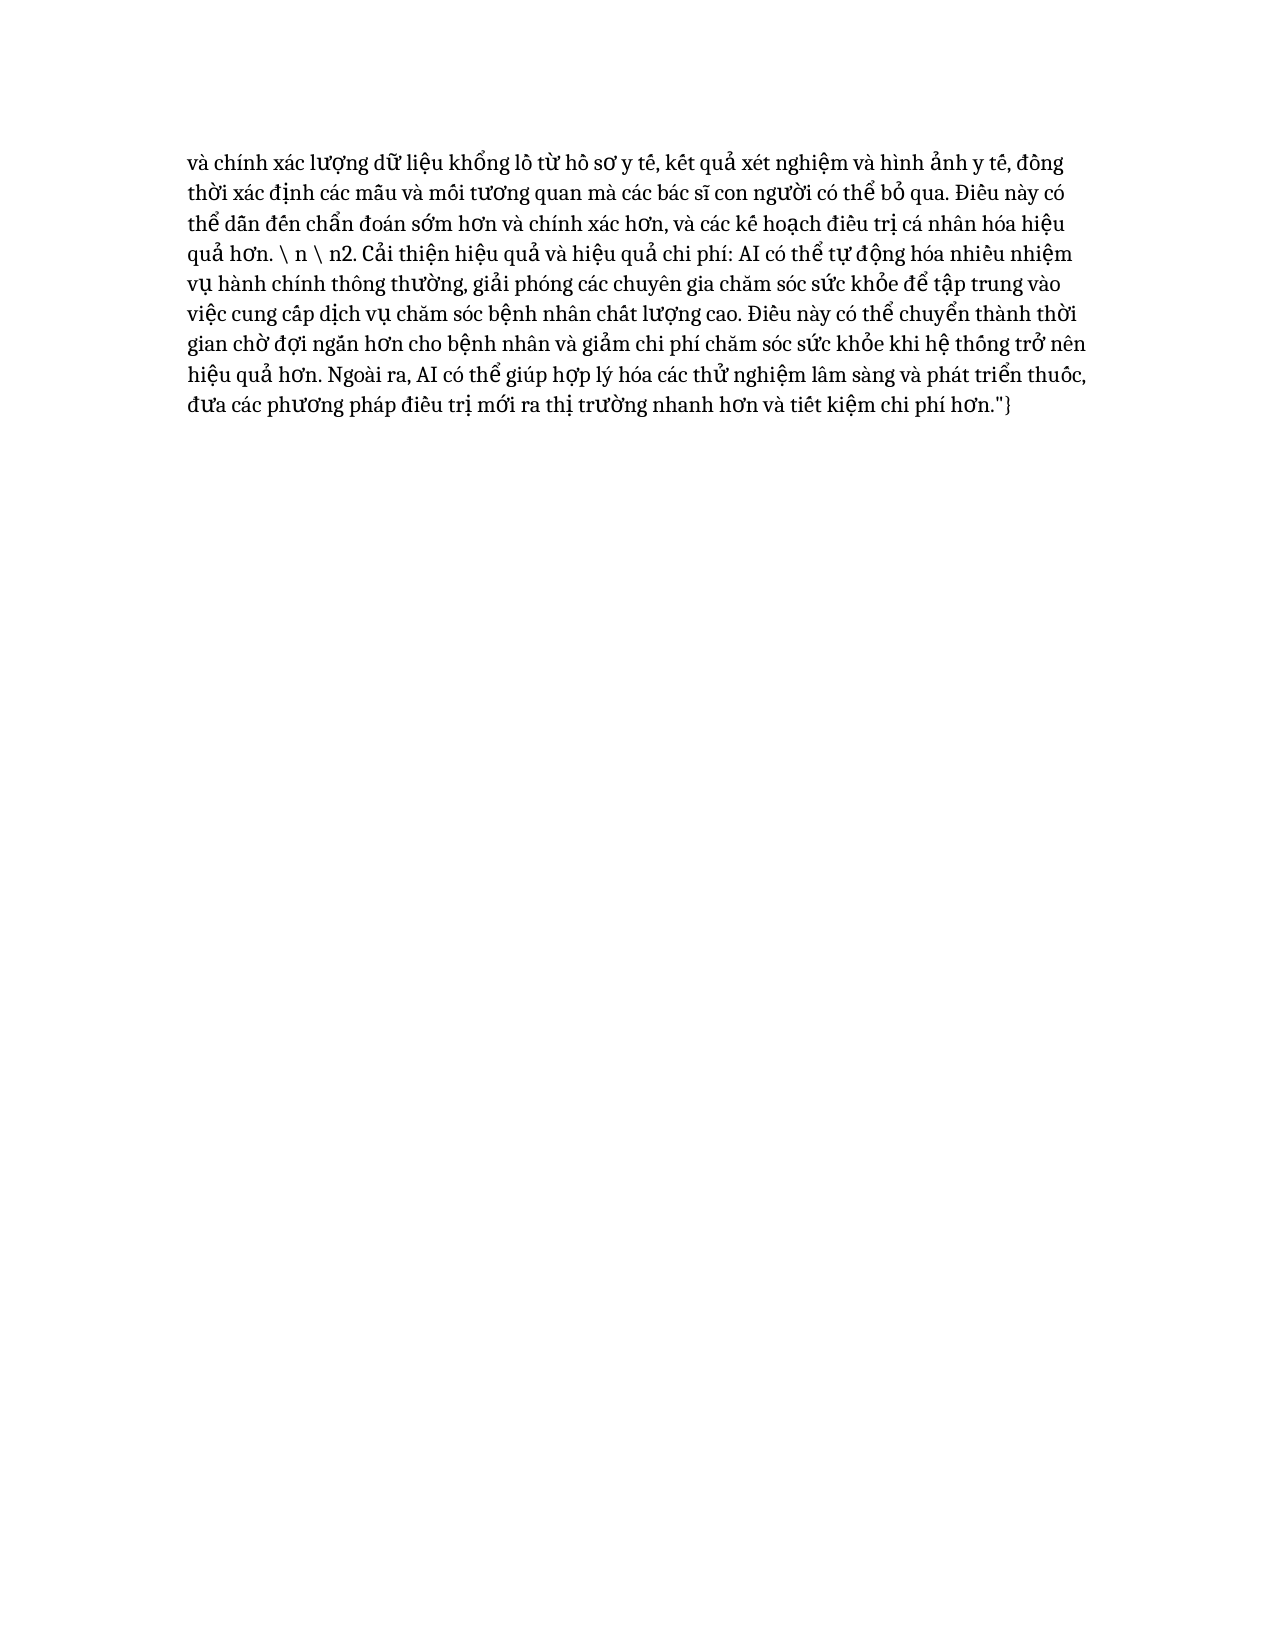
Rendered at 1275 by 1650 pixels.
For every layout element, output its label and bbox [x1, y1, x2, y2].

text [187, 150, 1087, 418]
